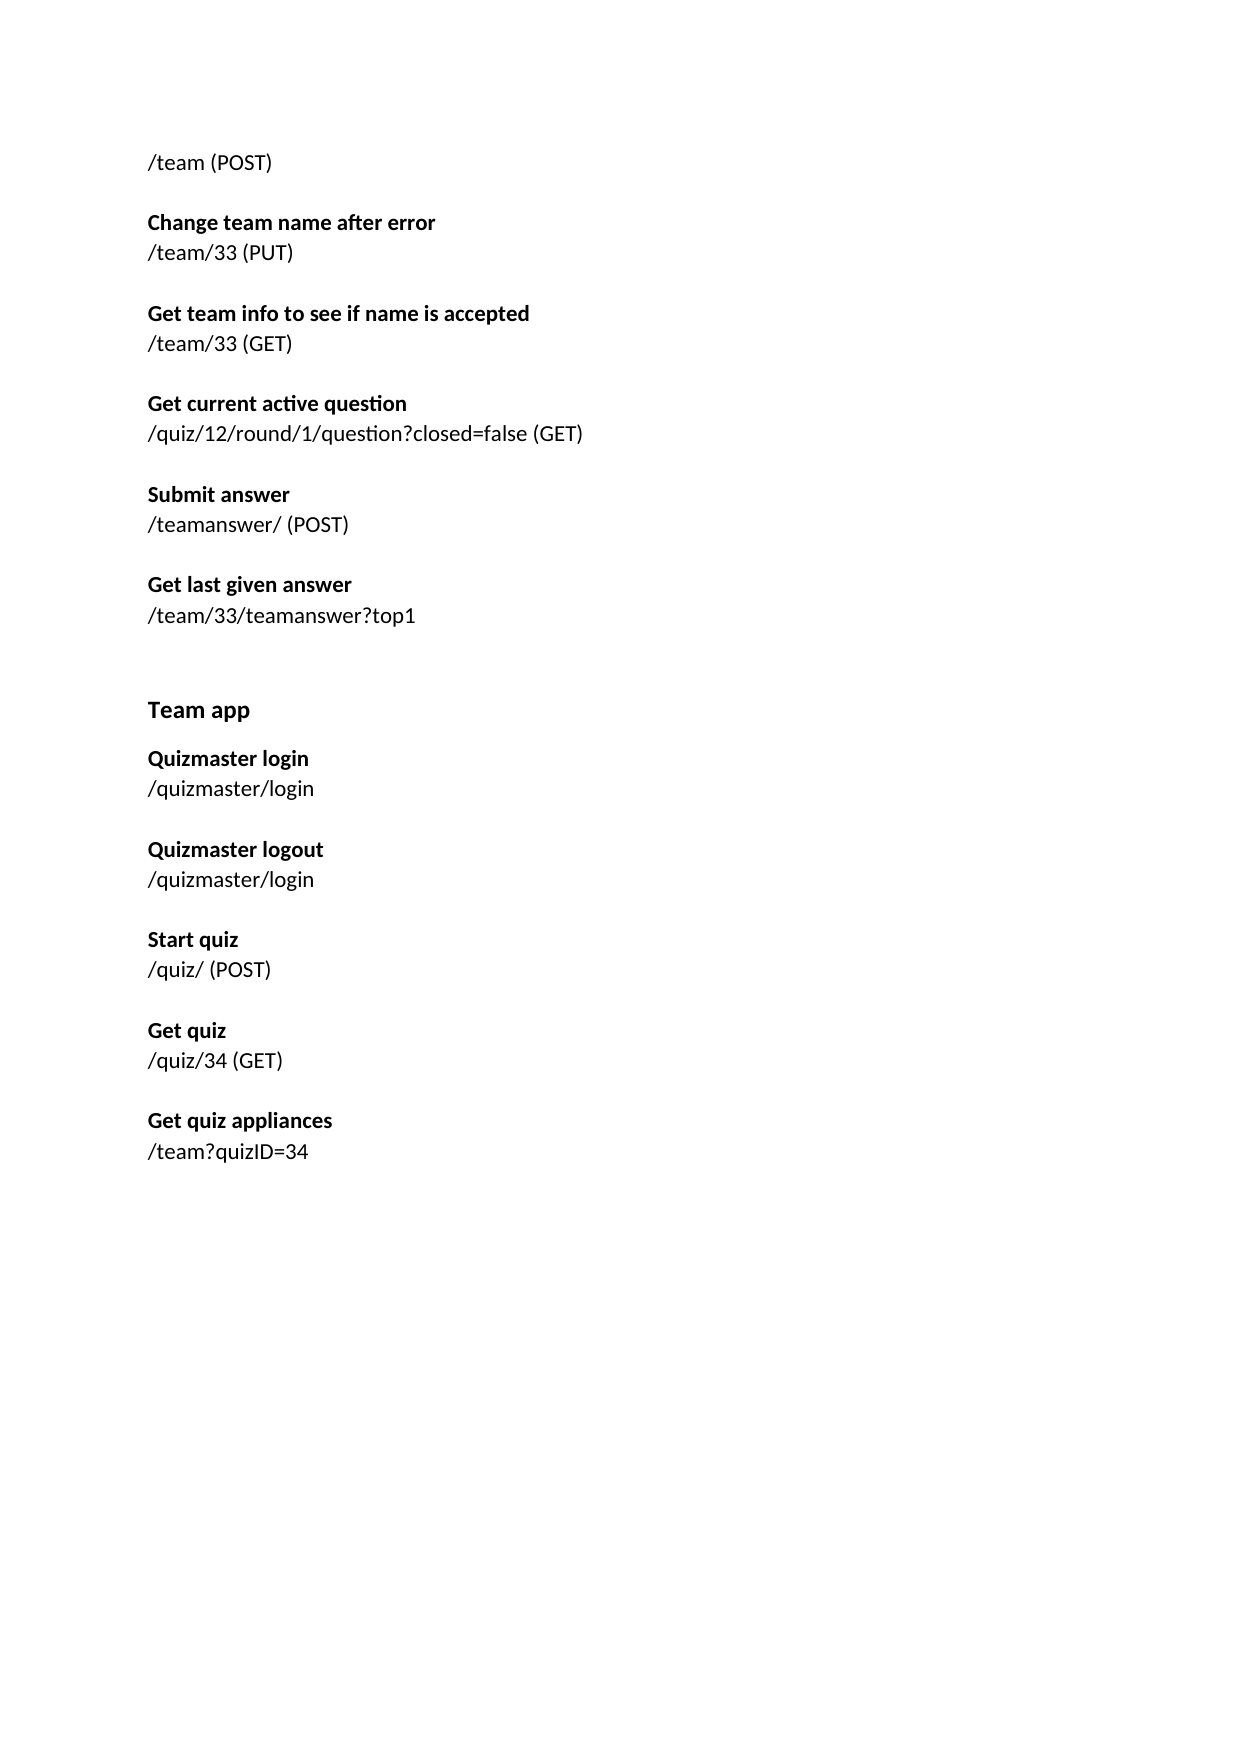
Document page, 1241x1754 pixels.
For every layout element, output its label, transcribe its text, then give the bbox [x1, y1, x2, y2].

text Quizmaster login /quizmaster/login Quizmaster logout /quizmaster/login Start quiz /quiz/ (POST) Get quiz /quiz/34 (GET) Get quiz appliances /team?quizID=34 [148, 744, 1093, 1165]
text Team app [148, 694, 1093, 725]
